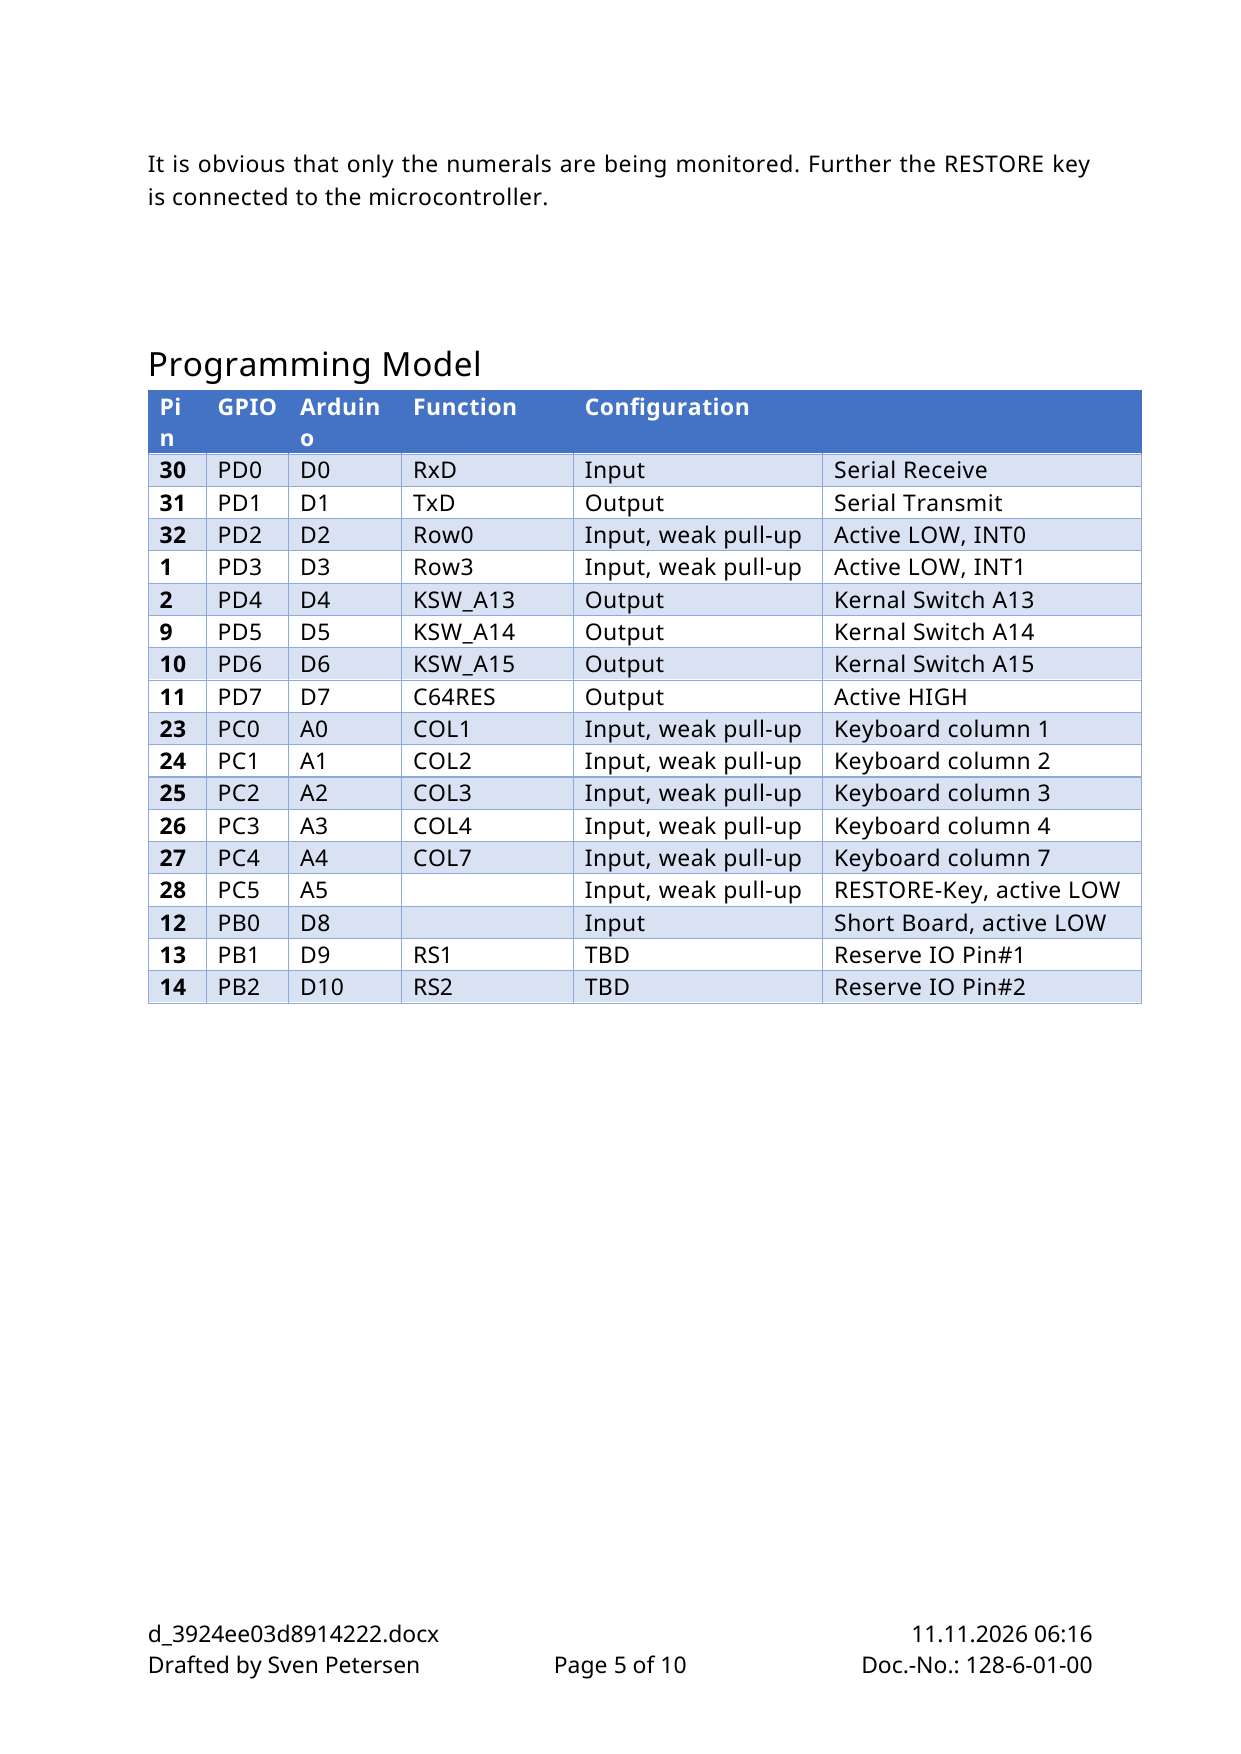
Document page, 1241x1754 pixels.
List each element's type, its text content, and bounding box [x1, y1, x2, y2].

table_cell PD3 [207, 551, 288, 583]
table_cell PB2 [207, 971, 288, 1002]
table_header Configuration [574, 391, 822, 453]
table_cell Input, weak pull-up [574, 713, 822, 744]
table_cell Input, weak pull-up [574, 551, 822, 583]
table_cell D10 [289, 971, 401, 1002]
table_cell PC4 [207, 842, 288, 873]
table_cell RS2 [402, 971, 573, 1002]
table_cell D6 [289, 648, 401, 679]
table_cell 26 [149, 810, 206, 841]
table_cell [402, 907, 573, 938]
table_cell Active HIGH [823, 681, 1141, 712]
table_cell Output [574, 648, 822, 679]
table_cell TBD [574, 939, 822, 970]
table_cell Output [574, 584, 822, 615]
table_cell Input, weak pull-up [574, 745, 822, 776]
table_cell RS1 [402, 939, 573, 970]
table_cell Active LOW, INT0 [823, 519, 1141, 550]
table_header Function [402, 391, 573, 453]
table_cell D9 [289, 939, 401, 970]
table_cell KSW_A15 [402, 648, 573, 679]
table_cell PC3 [207, 810, 288, 841]
table_cell 11 [149, 681, 206, 712]
table_cell Reserve IO Pin#1 [823, 939, 1141, 970]
table_cell 13 [149, 939, 206, 970]
text It is obvious that only the numerals are being monitored. Further the RESTORE key is connected to the microcontroller. [148, 148, 1093, 213]
table_cell Input, weak pull-up [574, 874, 822, 906]
table_cell PD0 [207, 455, 288, 486]
table_cell Input, weak pull-up [574, 810, 822, 841]
table_cell D1 [289, 487, 401, 518]
table_cell Input [574, 455, 822, 486]
table_cell Kernal Switch A15 [823, 648, 1141, 679]
table_cell PD4 [207, 584, 288, 615]
table_cell Kernal Switch A14 [823, 616, 1141, 647]
table_cell Short Board, active LOW [823, 907, 1141, 938]
table_cell PD1 [207, 487, 288, 518]
table_cell RESTORE-Key, active LOW [823, 874, 1141, 906]
table_cell COL1 [402, 713, 573, 744]
table_cell D7 [289, 681, 401, 712]
table_cell Serial Transmit [823, 487, 1141, 518]
table_cell A0 [289, 713, 401, 744]
table_cell PD6 [207, 648, 288, 679]
table_cell D3 [289, 551, 401, 583]
table_cell 2 [149, 584, 206, 615]
table_cell 23 [149, 713, 206, 744]
table_cell Keyboard column 1 [823, 713, 1141, 744]
table_cell Row3 [402, 551, 573, 583]
table_cell Keyboard column 2 [823, 745, 1141, 776]
table_cell PD5 [207, 616, 288, 647]
table_cell D0 [289, 455, 401, 486]
table_cell Input [574, 907, 822, 938]
table_cell D5 [289, 616, 401, 647]
table_cell 14 [149, 971, 206, 1002]
table_cell D2 [289, 519, 401, 550]
table_cell 25 [149, 778, 206, 809]
table_cell COL3 [402, 778, 573, 809]
table_cell Keyboard column 4 [823, 810, 1141, 841]
table_cell A4 [289, 842, 401, 873]
table_cell 24 [149, 745, 206, 776]
table_cell 12 [149, 907, 206, 938]
table_cell Output [574, 487, 822, 518]
table_cell PC2 [207, 778, 288, 809]
table_cell Active LOW, INT1 [823, 551, 1141, 583]
table_cell 1 [149, 551, 206, 583]
table_cell Keyboard column 7 [823, 842, 1141, 873]
table_cell D8 [289, 907, 401, 938]
table_cell Serial Receive [823, 455, 1141, 486]
table_cell 30 [149, 455, 206, 486]
table_header Arduino [289, 391, 401, 453]
table_header [823, 391, 1141, 453]
table_cell RxD [402, 455, 573, 486]
table_cell Input, weak pull-up [574, 519, 822, 550]
table_header GPIO [207, 391, 288, 453]
table_cell PD7 [207, 681, 288, 712]
table_cell TxD [402, 487, 573, 518]
table_cell A3 [289, 810, 401, 841]
table_cell 9 [149, 616, 206, 647]
table_cell COL2 [402, 745, 573, 776]
table_cell Output [574, 616, 822, 647]
table_cell D4 [289, 584, 401, 615]
table_cell [402, 874, 573, 906]
table_cell COL7 [402, 842, 573, 873]
table_cell 31 [149, 487, 206, 518]
table_cell 28 [149, 874, 206, 906]
table_cell A2 [289, 778, 401, 809]
table_cell KSW_A13 [402, 584, 573, 615]
table_cell KSW_A14 [402, 616, 573, 647]
table_cell COL4 [402, 810, 573, 841]
table_cell C64RES [402, 681, 573, 712]
subtitle Programming Model [148, 341, 1093, 386]
table_cell PD2 [207, 519, 288, 550]
table_cell Kernal Switch A13 [823, 584, 1141, 615]
table_cell PC1 [207, 745, 288, 776]
table_cell Input, weak pull-up [574, 842, 822, 873]
table_cell PC0 [207, 713, 288, 744]
table_cell PB1 [207, 939, 288, 970]
table_header Pin [149, 391, 206, 453]
table_cell PC5 [207, 874, 288, 906]
table_cell TBD [574, 971, 822, 1002]
table_cell 27 [149, 842, 206, 873]
table_cell 10 [149, 648, 206, 679]
table_cell PB0 [207, 907, 288, 938]
table_cell Reserve IO Pin#2 [823, 971, 1141, 1002]
table_cell Input, weak pull-up [574, 778, 822, 809]
table_cell Row0 [402, 519, 573, 550]
table_cell Output [574, 681, 822, 712]
table_cell A5 [289, 874, 401, 906]
table_cell Keyboard column 3 [823, 778, 1141, 809]
table_cell A1 [289, 745, 401, 776]
table_cell 32 [149, 519, 206, 550]
